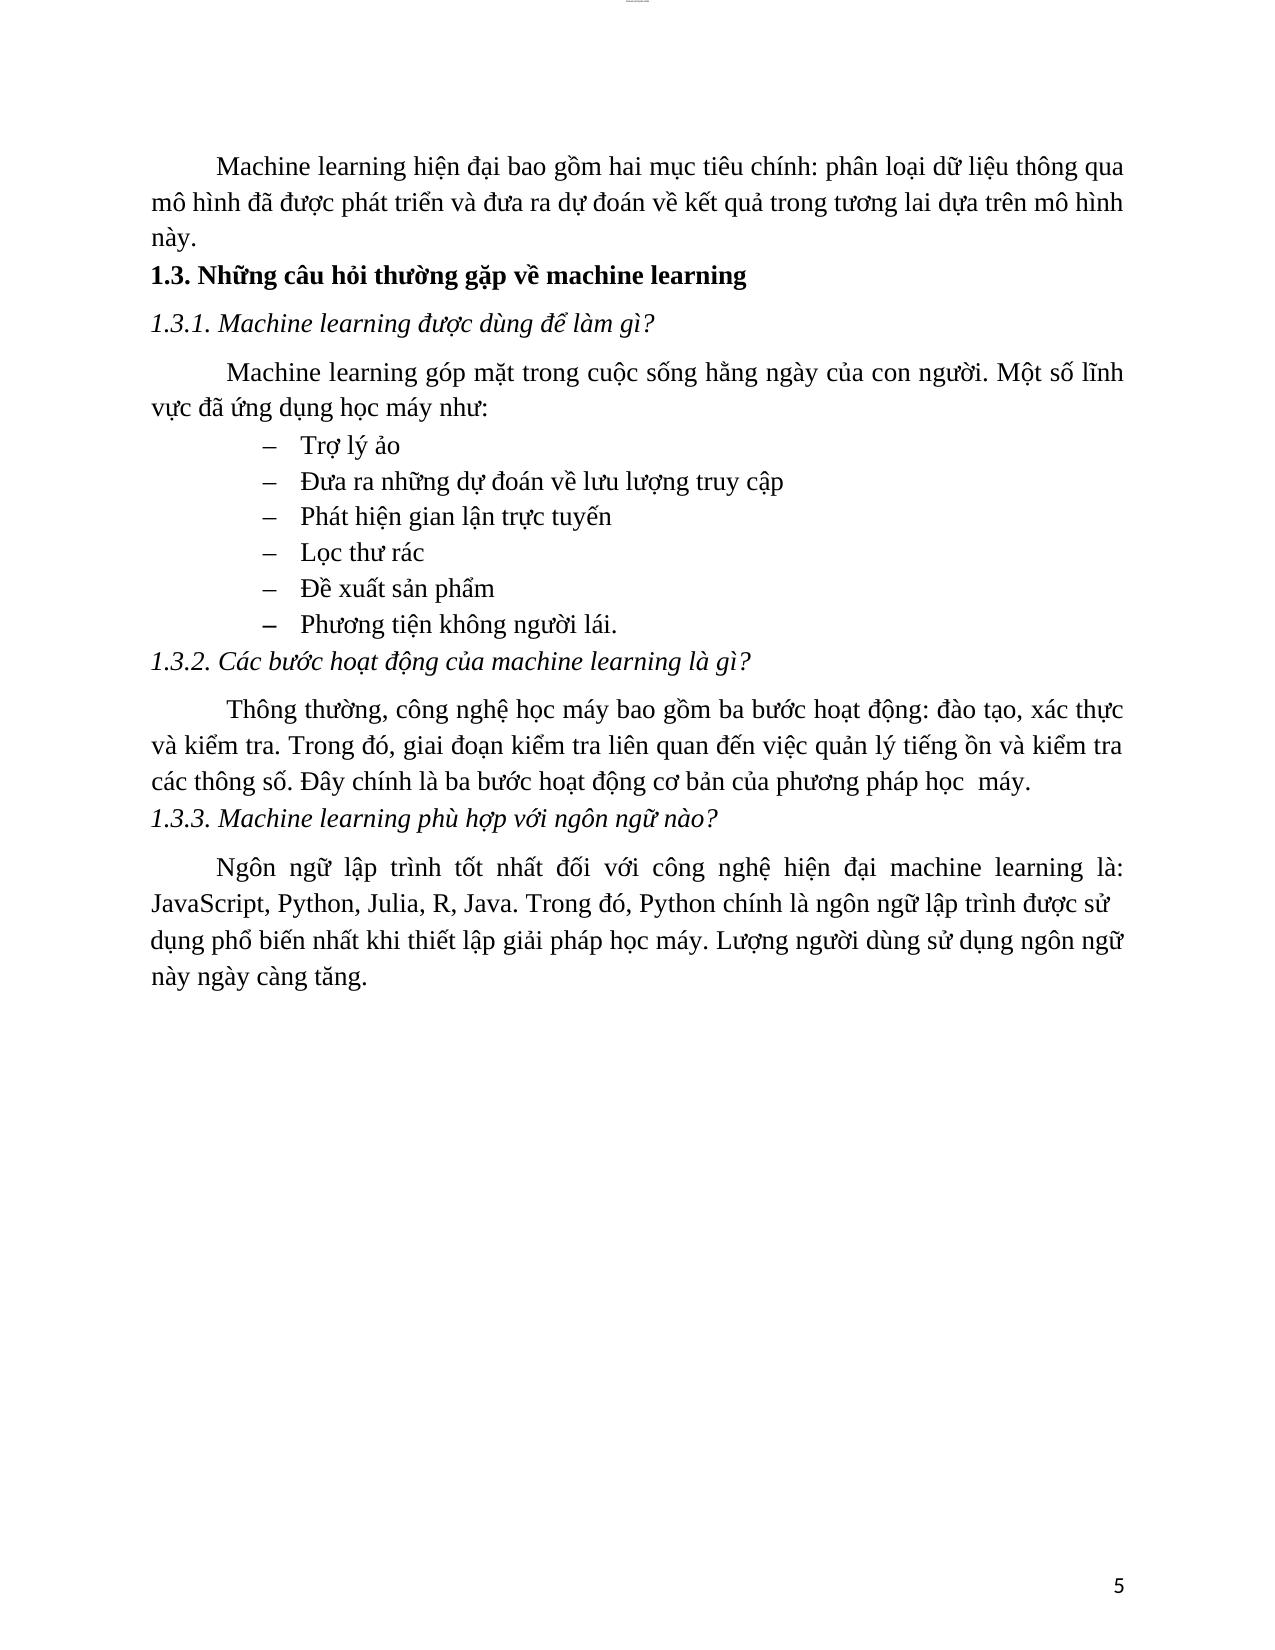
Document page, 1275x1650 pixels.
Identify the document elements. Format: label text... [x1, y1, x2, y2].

text Machine learning góp mặt trong cuộc sống hằng ngày của con người. Một số lĩnh vực đã ứng dụng học máy như: [151, 356, 1125, 423]
text Ngôn ngữ lập trình tốt nhất đối với công nghệ hiện đại machine learning là: JavaScript, Python, Julia, R, Java. Trong đó, Python chính là ngôn ngữ lập trình được sử [151, 851, 1125, 918]
text Thông thường, công nghệ học máy bao gồm ba bước hoạt động: đào tạo, xác thực và kiểm tra. Trong đó, giai đoạn kiểm tra liên quan đến việc quản lý tiếng ồn và kiểm tra các thông số. Đây chính là ba bước hoạt động cơ bản của phương pháp học máy. [151, 694, 1125, 796]
subtitle 1.3. Những câu hỏi thường gặp về machine learning [150, 259, 1125, 290]
text Machine learning hiện đại bao gồm hai mục tiêu chính: phân loại dữ liệu thông qua mô hình đã được phát triển và đưa ra dự đoán về kết quả trong tương lai dựa trên mô hình này. [151, 150, 1125, 253]
list Đưa ra những dự đoán về lưu lượng truy cập [263, 465, 1125, 496]
list Đề xuất sản phẩm [263, 572, 1125, 603]
list Lọc thư rác [263, 536, 1125, 567]
list Trợ lý ảo [263, 429, 1125, 460]
subtitle 1.3.2. Các bước hoạt động của machine learning là gì? [150, 645, 1125, 676]
subtitle 1.3.1. Machine learning được dùng để làm gì? [150, 307, 1125, 338]
subtitle 1.3.3. Machine learning phù hợp với ngôn ngữ nào? [150, 803, 1125, 834]
text dụng phổ biến nhất khi thiết lập giải pháp học máy. Lượng người dùng sử dụng ngôn ngữ này ngày càng tăng. [150, 924, 1125, 991]
list Phương tiện không người lái. [263, 608, 1125, 639]
list Phát hiện gian lận trực tuyến [263, 501, 1125, 532]
